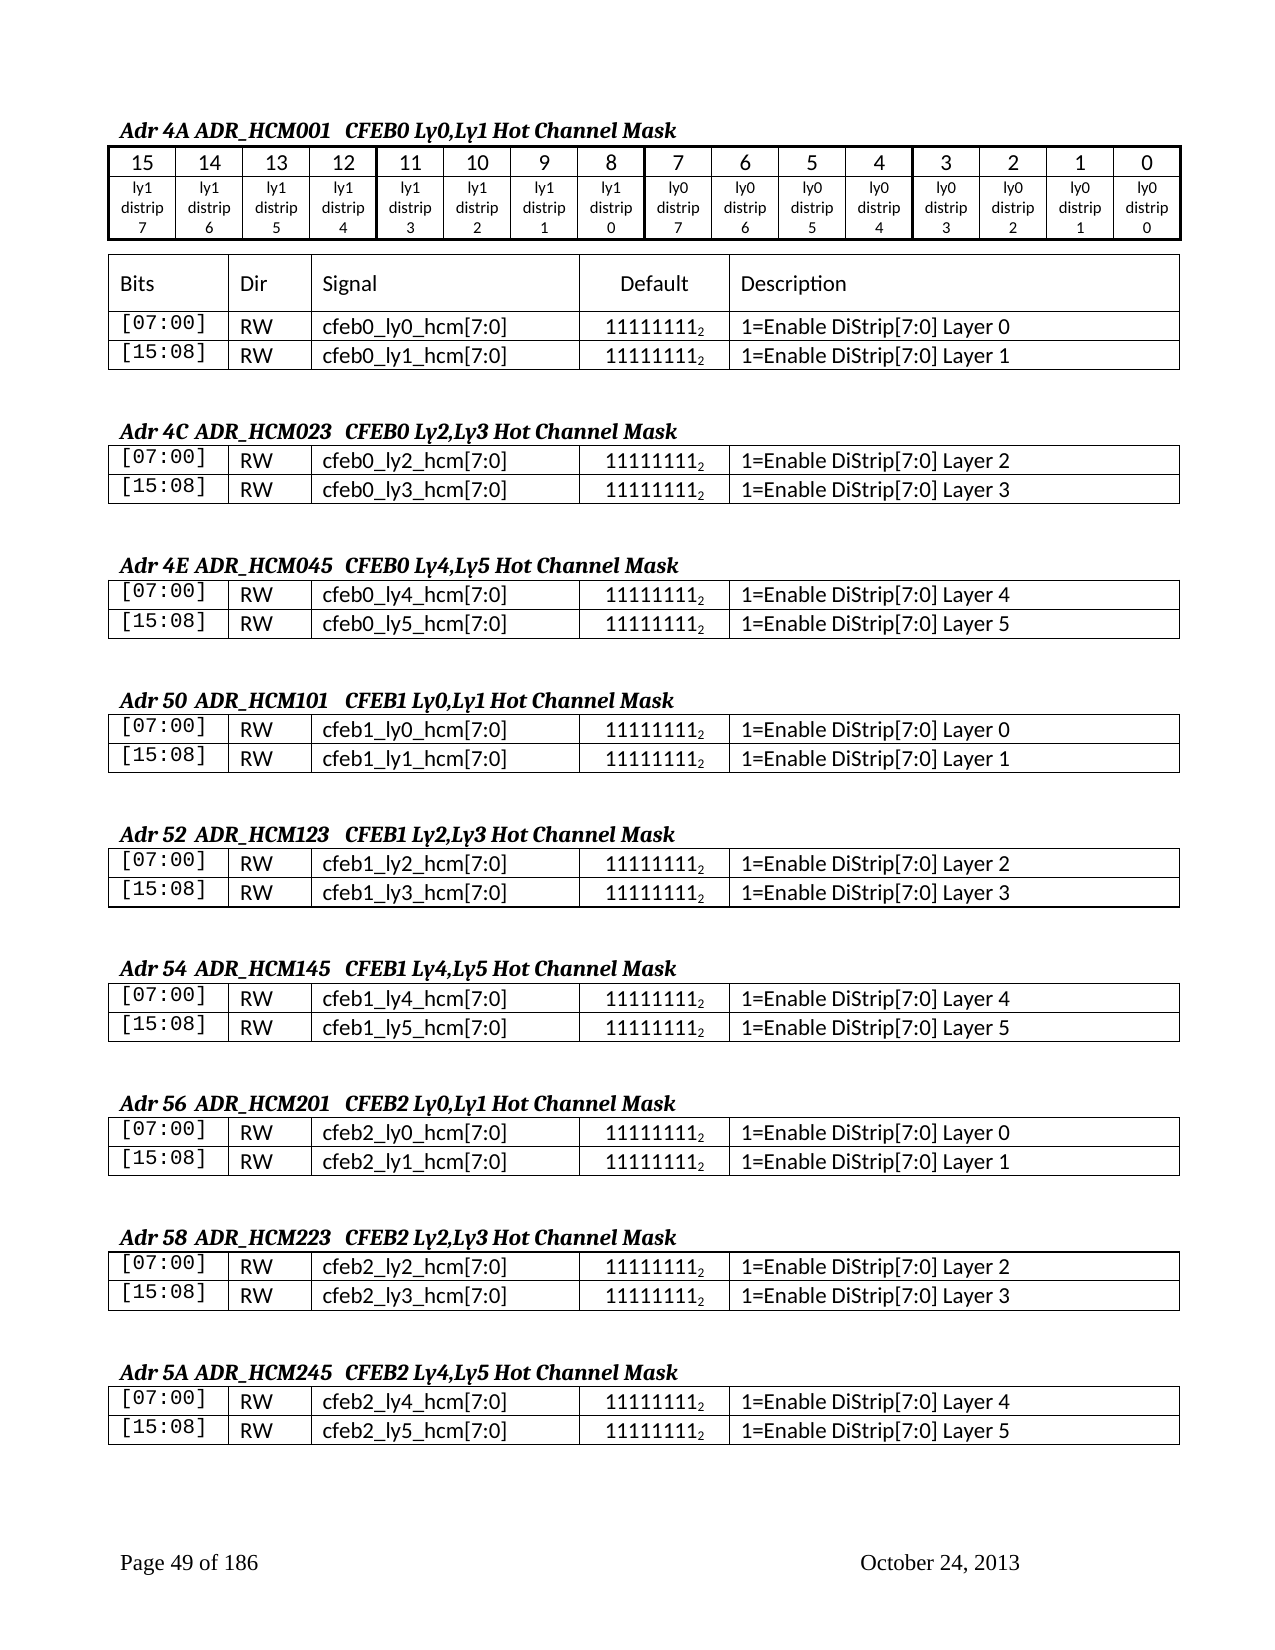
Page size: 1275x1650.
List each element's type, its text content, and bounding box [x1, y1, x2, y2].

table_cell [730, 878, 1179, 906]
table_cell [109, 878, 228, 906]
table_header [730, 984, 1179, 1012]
subtitle Adr 4A ADR_HCM001 CFEB0 Ly0,Ly1 Hot Channel Mask [120, 118, 1185, 145]
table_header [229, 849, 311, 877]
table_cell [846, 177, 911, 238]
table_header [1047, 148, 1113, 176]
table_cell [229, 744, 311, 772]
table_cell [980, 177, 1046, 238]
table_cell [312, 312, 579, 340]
subtitle Adr 50 ADR_HCM101 CFEB1 Ly0,Ly1 Hot Channel Mask [120, 687, 1185, 714]
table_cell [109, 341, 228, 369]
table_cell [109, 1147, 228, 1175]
subtitle Adr 58 ADR_HCM223 CFEB2 Ly2,Ly3 Hot Channel Mask [120, 1225, 1185, 1251]
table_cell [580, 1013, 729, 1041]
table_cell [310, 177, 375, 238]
subtitle Adr 4E ADR_HCM045 CFEB0 Ly4,Ly5 Hot Channel Mask [120, 553, 1185, 579]
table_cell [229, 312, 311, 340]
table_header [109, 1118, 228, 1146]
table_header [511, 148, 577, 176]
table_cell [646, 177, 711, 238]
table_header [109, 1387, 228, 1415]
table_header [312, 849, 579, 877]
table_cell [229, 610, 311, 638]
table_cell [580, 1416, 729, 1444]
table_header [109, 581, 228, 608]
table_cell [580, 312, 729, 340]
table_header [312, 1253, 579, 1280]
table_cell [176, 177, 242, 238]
subtitle Adr 5A ADR_HCM245 CFEB2 Ly4,Ly5 Hot Channel Mask [120, 1359, 1185, 1386]
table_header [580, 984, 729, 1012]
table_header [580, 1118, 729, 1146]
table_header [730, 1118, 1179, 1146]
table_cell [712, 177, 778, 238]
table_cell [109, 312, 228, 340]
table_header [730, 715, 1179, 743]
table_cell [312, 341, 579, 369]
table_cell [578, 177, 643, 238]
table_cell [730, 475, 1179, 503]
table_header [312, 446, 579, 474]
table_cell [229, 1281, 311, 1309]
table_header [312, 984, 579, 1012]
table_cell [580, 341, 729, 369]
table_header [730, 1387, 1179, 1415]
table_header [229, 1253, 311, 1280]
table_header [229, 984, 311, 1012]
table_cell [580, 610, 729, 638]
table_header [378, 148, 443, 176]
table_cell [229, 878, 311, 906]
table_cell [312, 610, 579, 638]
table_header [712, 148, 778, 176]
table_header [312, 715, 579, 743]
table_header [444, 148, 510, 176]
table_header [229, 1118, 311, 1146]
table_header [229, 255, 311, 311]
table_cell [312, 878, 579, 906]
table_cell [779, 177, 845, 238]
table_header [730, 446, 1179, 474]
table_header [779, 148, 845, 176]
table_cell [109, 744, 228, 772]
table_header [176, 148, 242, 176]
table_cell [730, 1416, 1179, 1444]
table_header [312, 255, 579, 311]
subtitle Adr 54 ADR_HCM145 CFEB1 Ly4,Ly5 Hot Channel Mask [120, 956, 1185, 983]
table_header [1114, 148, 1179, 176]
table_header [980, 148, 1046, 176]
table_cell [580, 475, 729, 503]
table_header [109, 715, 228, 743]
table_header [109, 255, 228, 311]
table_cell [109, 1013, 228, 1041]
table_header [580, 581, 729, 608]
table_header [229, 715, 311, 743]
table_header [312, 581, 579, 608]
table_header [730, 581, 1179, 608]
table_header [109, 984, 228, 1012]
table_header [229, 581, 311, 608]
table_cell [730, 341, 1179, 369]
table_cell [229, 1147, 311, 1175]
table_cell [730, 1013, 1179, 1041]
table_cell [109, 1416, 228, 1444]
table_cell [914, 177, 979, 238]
subtitle Adr 4C ADR_HCM023 CFEB0 Ly2,Ly3 Hot Channel Mask [120, 419, 1185, 445]
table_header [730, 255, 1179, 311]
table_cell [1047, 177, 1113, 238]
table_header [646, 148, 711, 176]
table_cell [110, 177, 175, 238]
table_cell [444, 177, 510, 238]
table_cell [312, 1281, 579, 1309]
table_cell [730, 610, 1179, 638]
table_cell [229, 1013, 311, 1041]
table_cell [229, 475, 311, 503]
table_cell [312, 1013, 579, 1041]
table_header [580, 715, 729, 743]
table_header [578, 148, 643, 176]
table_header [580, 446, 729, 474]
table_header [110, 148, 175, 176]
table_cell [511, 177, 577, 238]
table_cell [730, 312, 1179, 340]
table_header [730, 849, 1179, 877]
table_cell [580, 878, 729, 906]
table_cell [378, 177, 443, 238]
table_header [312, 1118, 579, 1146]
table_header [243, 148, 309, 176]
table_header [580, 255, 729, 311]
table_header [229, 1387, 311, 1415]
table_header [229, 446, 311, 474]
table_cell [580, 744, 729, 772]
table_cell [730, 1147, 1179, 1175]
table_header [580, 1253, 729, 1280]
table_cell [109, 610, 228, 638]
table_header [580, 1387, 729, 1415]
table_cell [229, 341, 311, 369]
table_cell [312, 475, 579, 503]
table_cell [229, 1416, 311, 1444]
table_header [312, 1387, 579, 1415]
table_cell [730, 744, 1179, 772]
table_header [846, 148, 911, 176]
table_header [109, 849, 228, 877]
subtitle Adr 56 ADR_HCM201 CFEB2 Ly0,Ly1 Hot Channel Mask [120, 1091, 1185, 1117]
subtitle Adr 52 ADR_HCM123 CFEB1 Ly2,Ly3 Hot Channel Mask [120, 822, 1185, 848]
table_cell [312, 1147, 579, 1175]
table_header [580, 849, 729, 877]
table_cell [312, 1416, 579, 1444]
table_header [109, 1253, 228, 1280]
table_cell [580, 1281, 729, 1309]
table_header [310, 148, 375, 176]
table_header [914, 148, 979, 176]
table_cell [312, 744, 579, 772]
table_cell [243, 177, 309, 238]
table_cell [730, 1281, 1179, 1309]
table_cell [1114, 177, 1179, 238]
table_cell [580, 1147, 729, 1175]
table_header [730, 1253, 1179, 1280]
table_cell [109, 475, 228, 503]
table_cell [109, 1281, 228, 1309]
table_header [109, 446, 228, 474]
